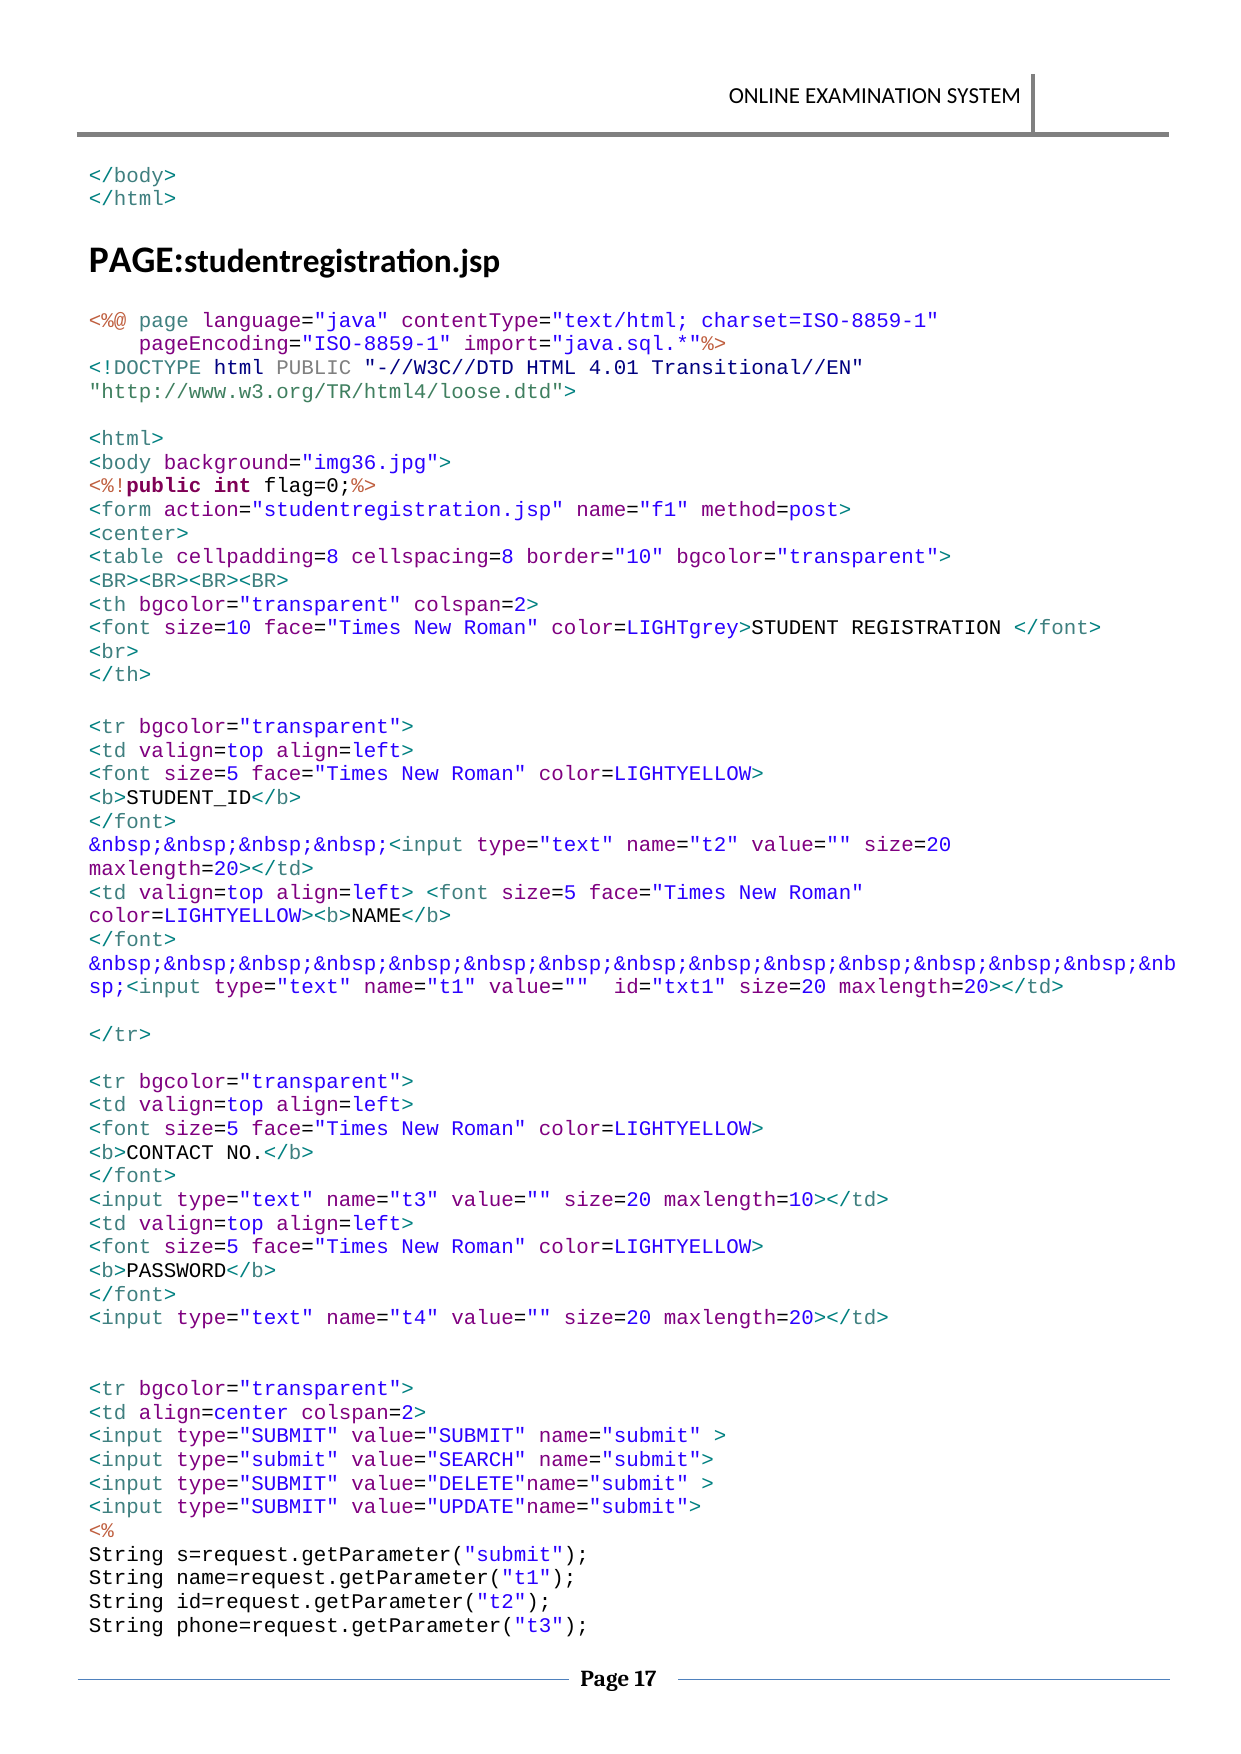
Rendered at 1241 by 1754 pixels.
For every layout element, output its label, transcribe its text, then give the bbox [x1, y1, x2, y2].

text </font> [89, 1284, 1181, 1307]
text <form action="studentregistration.jsp" name="f1" method=post> [89, 499, 1181, 523]
text <td valign=top align=left> [89, 1213, 1181, 1236]
text &nbsp;&nbsp;&nbsp;&nbsp;&nbsp;&nbsp;&nbsp;&nbsp;&nbsp;&nbsp;&nbsp;&nbsp;&nbsp;&nbsp;&nbsp;<input type="text" name="t1" value="" id="txt1" size=20 maxlength=20></td> [89, 953, 1181, 1000]
text <input type="text" name="t3" value="" size=20 maxlength=10></td> [89, 1189, 1181, 1213]
text <input type="text" name="t4" value="" size=20 maxlength=20></td> [89, 1307, 1181, 1331]
text <center> [89, 523, 1181, 546]
text <%@ page language="java" contentType="text/html; charset=ISO-8859-1" [89, 310, 1181, 333]
text <td valign=top align=left> <font size=5 face="Times New Roman" color=LIGHTYELLOW><b>NAME</b> [89, 882, 1181, 929]
text String phone=request.getParameter("t3"); [89, 1615, 1181, 1638]
text <td valign=top align=left> [89, 1094, 1181, 1118]
text String id=request.getParameter("t2"); [89, 1591, 1181, 1615]
text <input type="SUBMIT" value="DELETE"name="submit" > [89, 1473, 1181, 1496]
text pageEncoding="ISO-8859-1" import="java.sql.*"%> [89, 333, 1181, 357]
text <td valign=top align=left> [89, 740, 1181, 763]
text </body> [89, 164, 1181, 188]
text <tr bgcolor="transparent"> [89, 716, 1181, 740]
text <html> [89, 428, 1181, 452]
text </html> [89, 188, 1181, 212]
text <font size=5 face="Times New Roman" color=LIGHTYELLOW> [89, 763, 1181, 787]
text </tr> [89, 1023, 1181, 1047]
text <% [89, 1520, 1181, 1544]
text <table cellpadding=8 cellspacing=8 border="10" bgcolor="transparent"> [89, 546, 1181, 570]
text <input type="submit" value="SEARCH" name="submit"> [89, 1449, 1181, 1473]
text <b>STUDENT_ID</b> [89, 787, 1181, 811]
text <!DOCTYPE html PUBLIC "-//W3C//DTD HTML 4.01 Transitional//EN" "http://www.w3.org/TR/html4/loose.dtd"> [89, 357, 1181, 404]
text <input type="SUBMIT" value="SUBMIT" name="submit" > [89, 1426, 1181, 1449]
text <td align=center colspan=2> [89, 1402, 1181, 1426]
text </font> [89, 1165, 1181, 1189]
text <%!public int flag=0;%> [89, 475, 1181, 499]
text <BR><BR><BR><BR> [89, 570, 1181, 593]
text <font size=10 face="Times New Roman" color=LIGHTgrey>STUDENT REGISTRATION </font> [89, 617, 1181, 641]
text <th bgcolor="transparent" colspan=2> [89, 593, 1181, 617]
text <font size=5 face="Times New Roman" color=LIGHTYELLOW> [89, 1118, 1181, 1142]
text <input type="SUBMIT" value="UPDATE"name="submit"> [89, 1496, 1181, 1520]
text String name=request.getParameter("t1"); [89, 1567, 1181, 1591]
text <body background="img36.jpg"> [89, 452, 1181, 475]
text </th> [89, 664, 1181, 688]
text <b>PASSWORD</b> [89, 1260, 1181, 1284]
text <tr bgcolor="transparent"> [89, 1378, 1181, 1402]
text PAGE:studentregistration.jsp [89, 236, 1181, 282]
text String s=request.getParameter("submit"); [89, 1544, 1181, 1567]
text <br> [89, 641, 1181, 664]
text </font> [89, 929, 1181, 953]
text <font size=5 face="Times New Roman" color=LIGHTYELLOW> [89, 1236, 1181, 1260]
text </font> [89, 811, 1181, 834]
text &nbsp;&nbsp;&nbsp;&nbsp;<input type="text" name="t2" value="" size=20 maxlength=20></td> [89, 834, 1181, 882]
text <b>CONTACT NO.</b> [89, 1142, 1181, 1165]
text <tr bgcolor="transparent"> [89, 1071, 1181, 1094]
